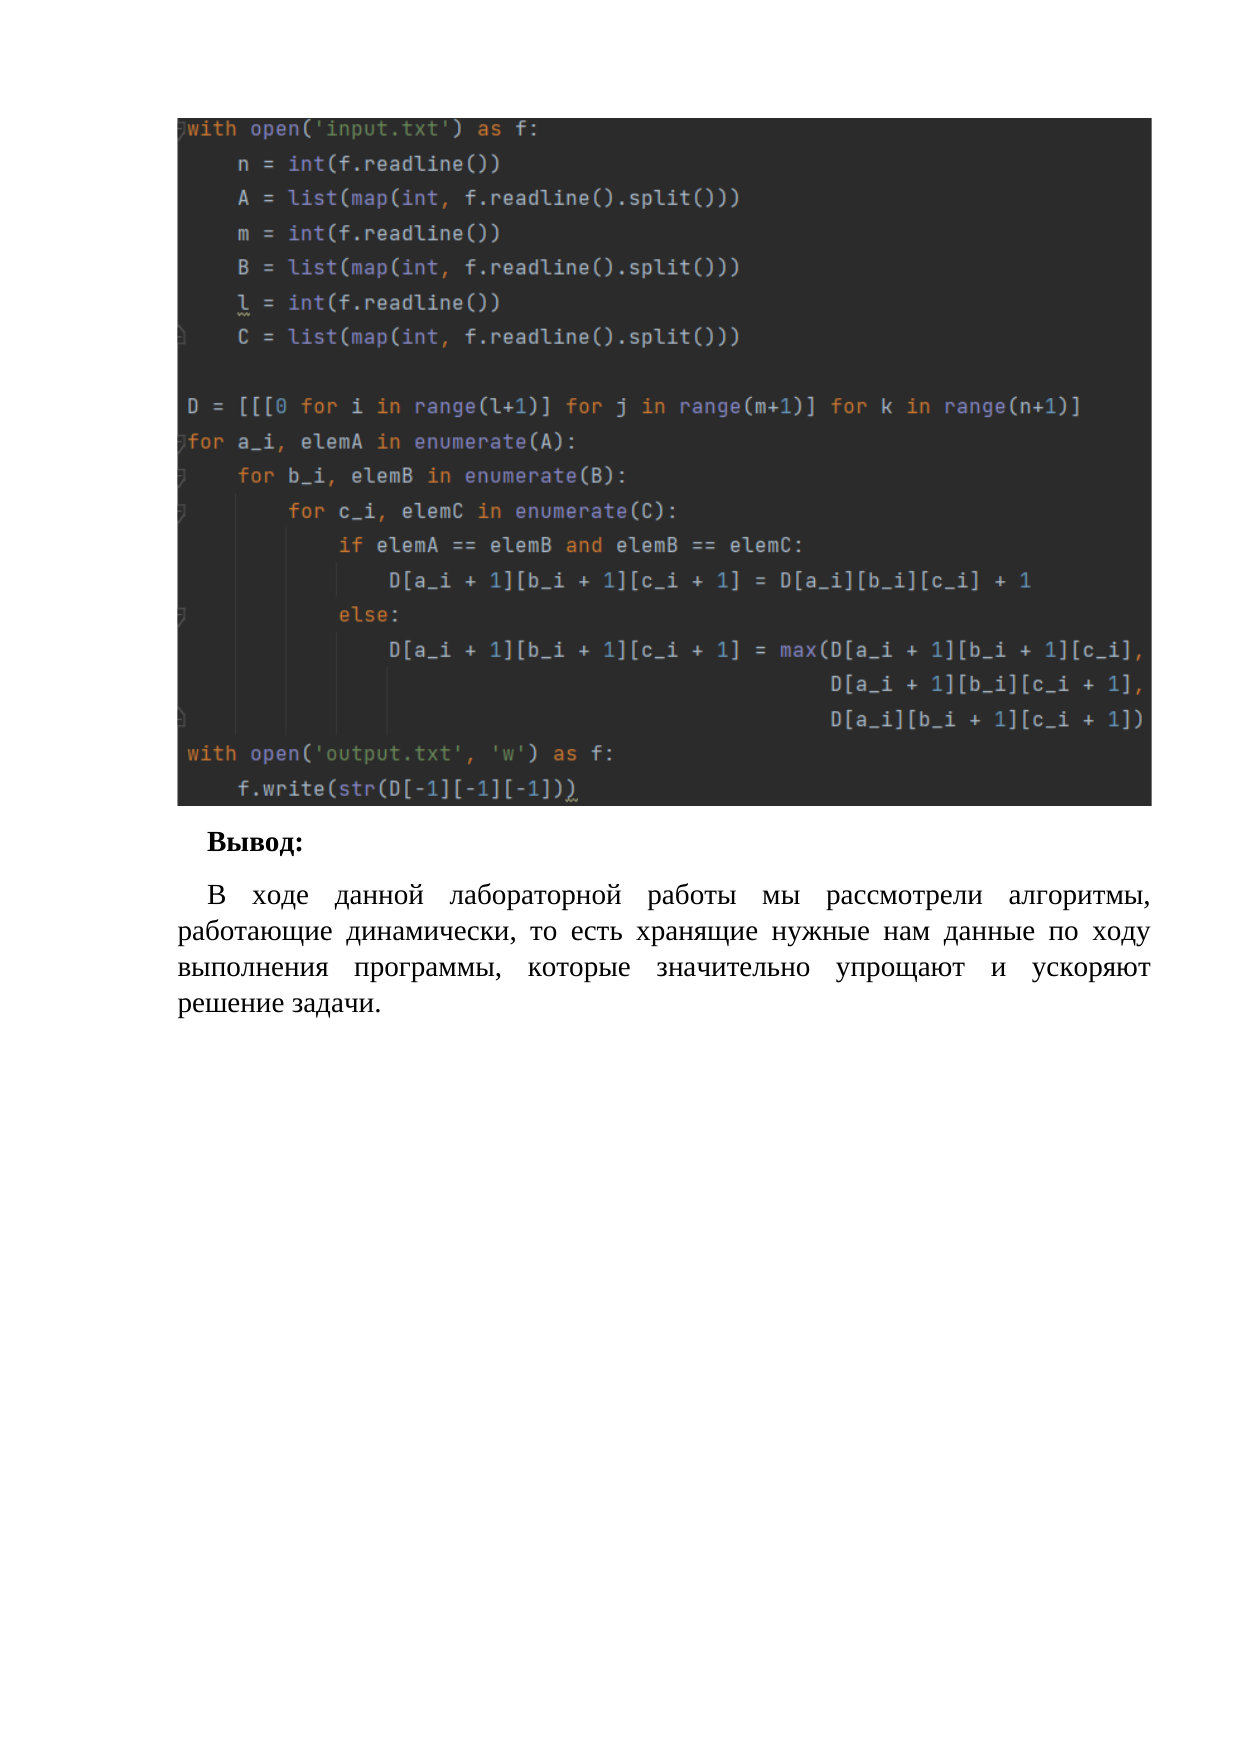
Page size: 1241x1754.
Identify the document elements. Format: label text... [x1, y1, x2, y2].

picture [177, 118, 1152, 806]
text В ходе данной лабораторной работы мы рассмотрели алгоритмы, работающие динамически, то есть хранящие нужные нам данные по ходу выполнения программы, которые значительно упрощают и ускоряют решение задачи. [177, 877, 1152, 1019]
text Вывод: [177, 824, 1152, 858]
